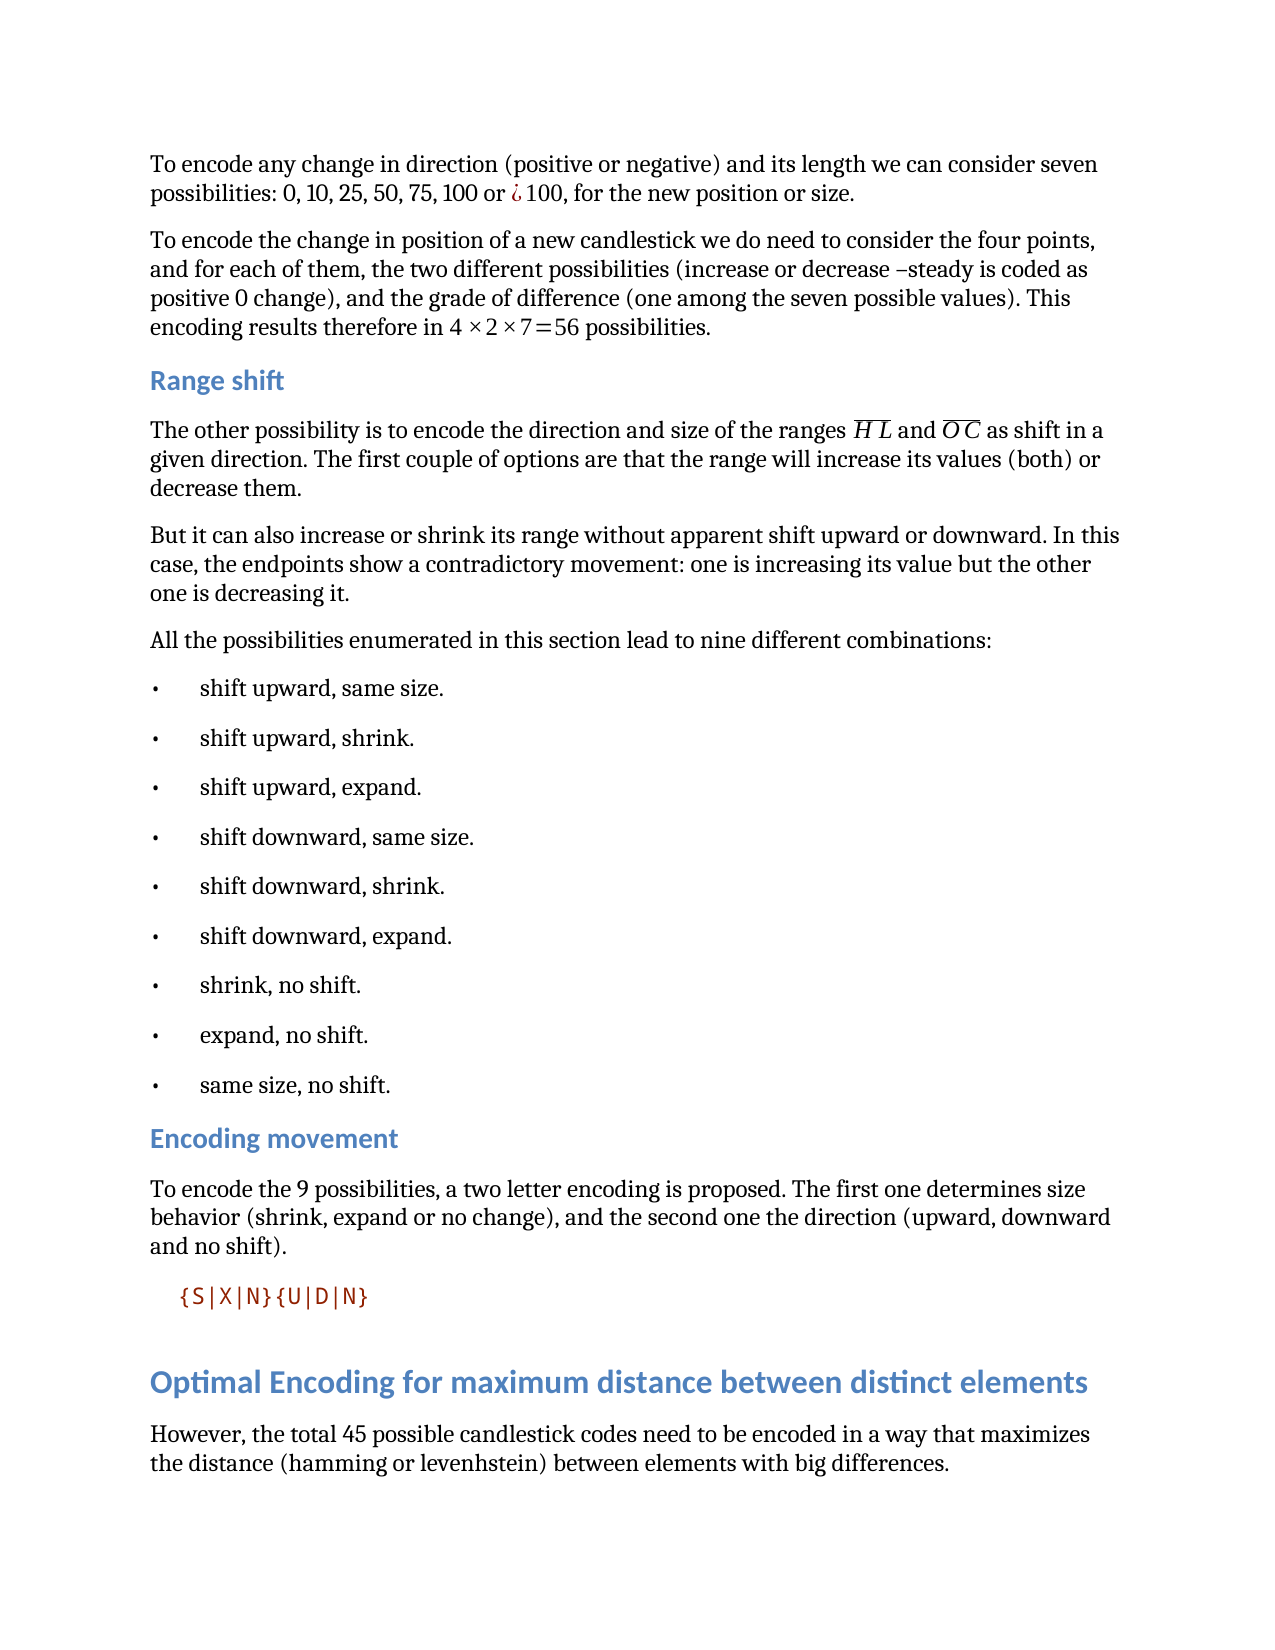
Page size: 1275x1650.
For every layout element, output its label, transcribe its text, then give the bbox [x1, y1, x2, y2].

text {S|X|N}{U|D|N} [150, 1279, 1125, 1311]
list expand, no shift. [150, 1021, 1125, 1050]
subtitle Encoding movement [150, 1120, 1125, 1156]
text However, the total 45 possible candlestick codes need to be encoded in a way that maximizes the distance (hamming or levenhstein) between elements with big differences. [150, 1420, 1125, 1478]
text All the possibilities enumerated in this section lead to nine different combinations: [150, 626, 1125, 655]
subtitle Range shift [150, 362, 1125, 398]
text To encode any change in direction (positive or negative) and its length we can consider seven possibilities: 0, 10, 25, 50, 75, 100 or , for the new position or size. [150, 150, 1125, 207]
text The other possibility is to encode the direction and size of the ranges and as shift in a given direction. The first couple of options are that the range will increase its values (both) or decrease them. [150, 416, 1125, 503]
list shift upward, shrink. [150, 723, 1125, 752]
list shift upward, expand. [150, 773, 1125, 802]
list shrink, no shift. [150, 971, 1125, 1000]
list shift downward, same size. [150, 823, 1125, 851]
list shift downward, shrink. [150, 872, 1125, 901]
list shift downward, expand. [150, 922, 1125, 951]
text But it can also increase or shrink its range without apparent shift upward or downward. In this case, the endpoints show a contradictory movement: one is increasing its value but the other one is decreasing it. [150, 521, 1125, 608]
text To encode the 9 possibilities, a two letter encoding is proposed. The first one determines size behavior (shrink, expand or no change), and the second one the direction (upward, downward and no shift). [150, 1174, 1125, 1261]
list shift upward, same size. [150, 674, 1125, 703]
subtitle Optimal Encoding for maximum distance between distinct elements [150, 1361, 1125, 1402]
text To encode the change in position of a new candlestick we do need to consider the four points, and for each of them, the two different possibilities (increase or decrease –steady is coded as positive 0 change), and the grade of difference (one among the seven possible values). This encoding results therefore in possibilities. [150, 226, 1125, 341]
list same size, no shift. [150, 1071, 1125, 1099]
